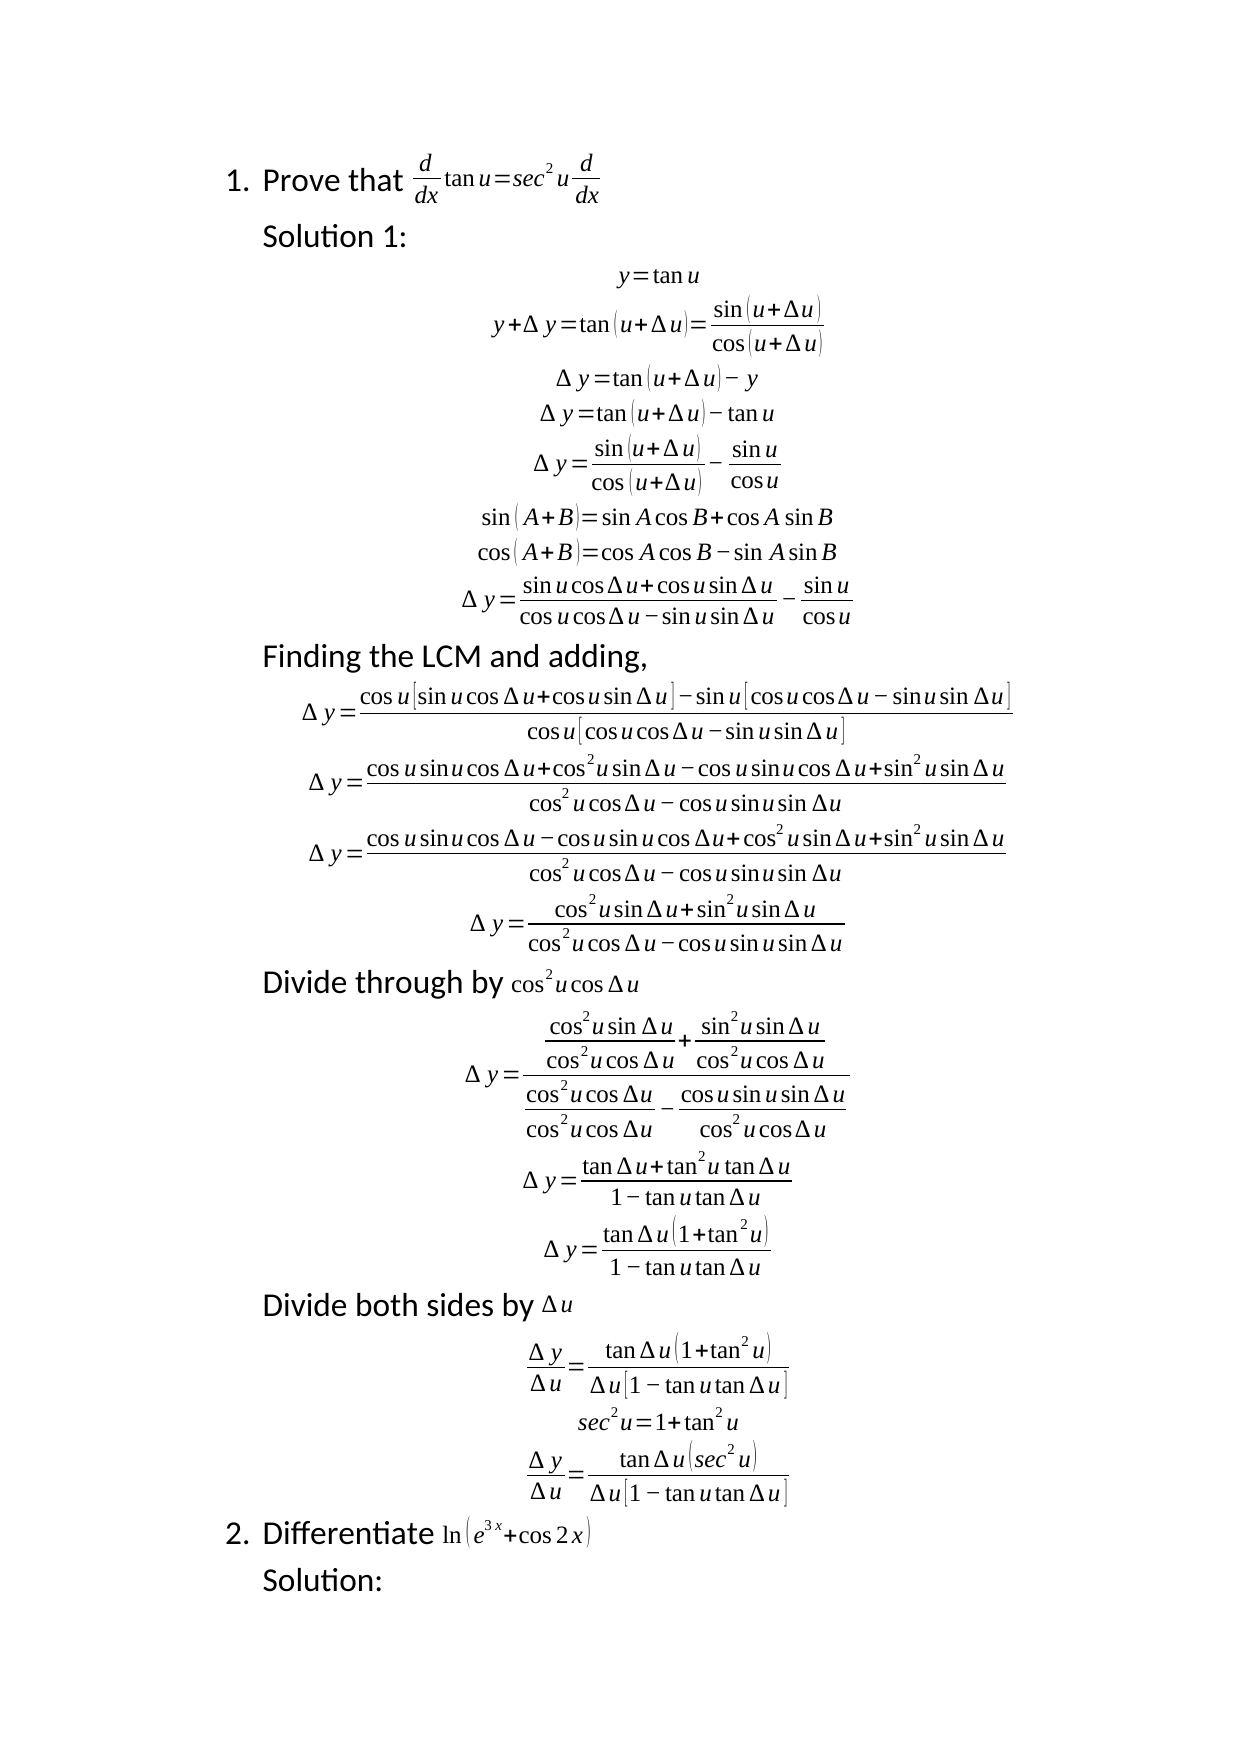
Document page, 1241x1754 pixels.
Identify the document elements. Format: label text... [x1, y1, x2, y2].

list Solution: [262, 1558, 1053, 1599]
list Divide both sides by [262, 1284, 1053, 1325]
list Differentiate [225, 1512, 1053, 1552]
list Finding the LCM and adding, [262, 634, 1053, 675]
list Solution 1: [262, 215, 1053, 256]
list Divide through by [262, 961, 1053, 1001]
list Prove that [225, 150, 1053, 209]
